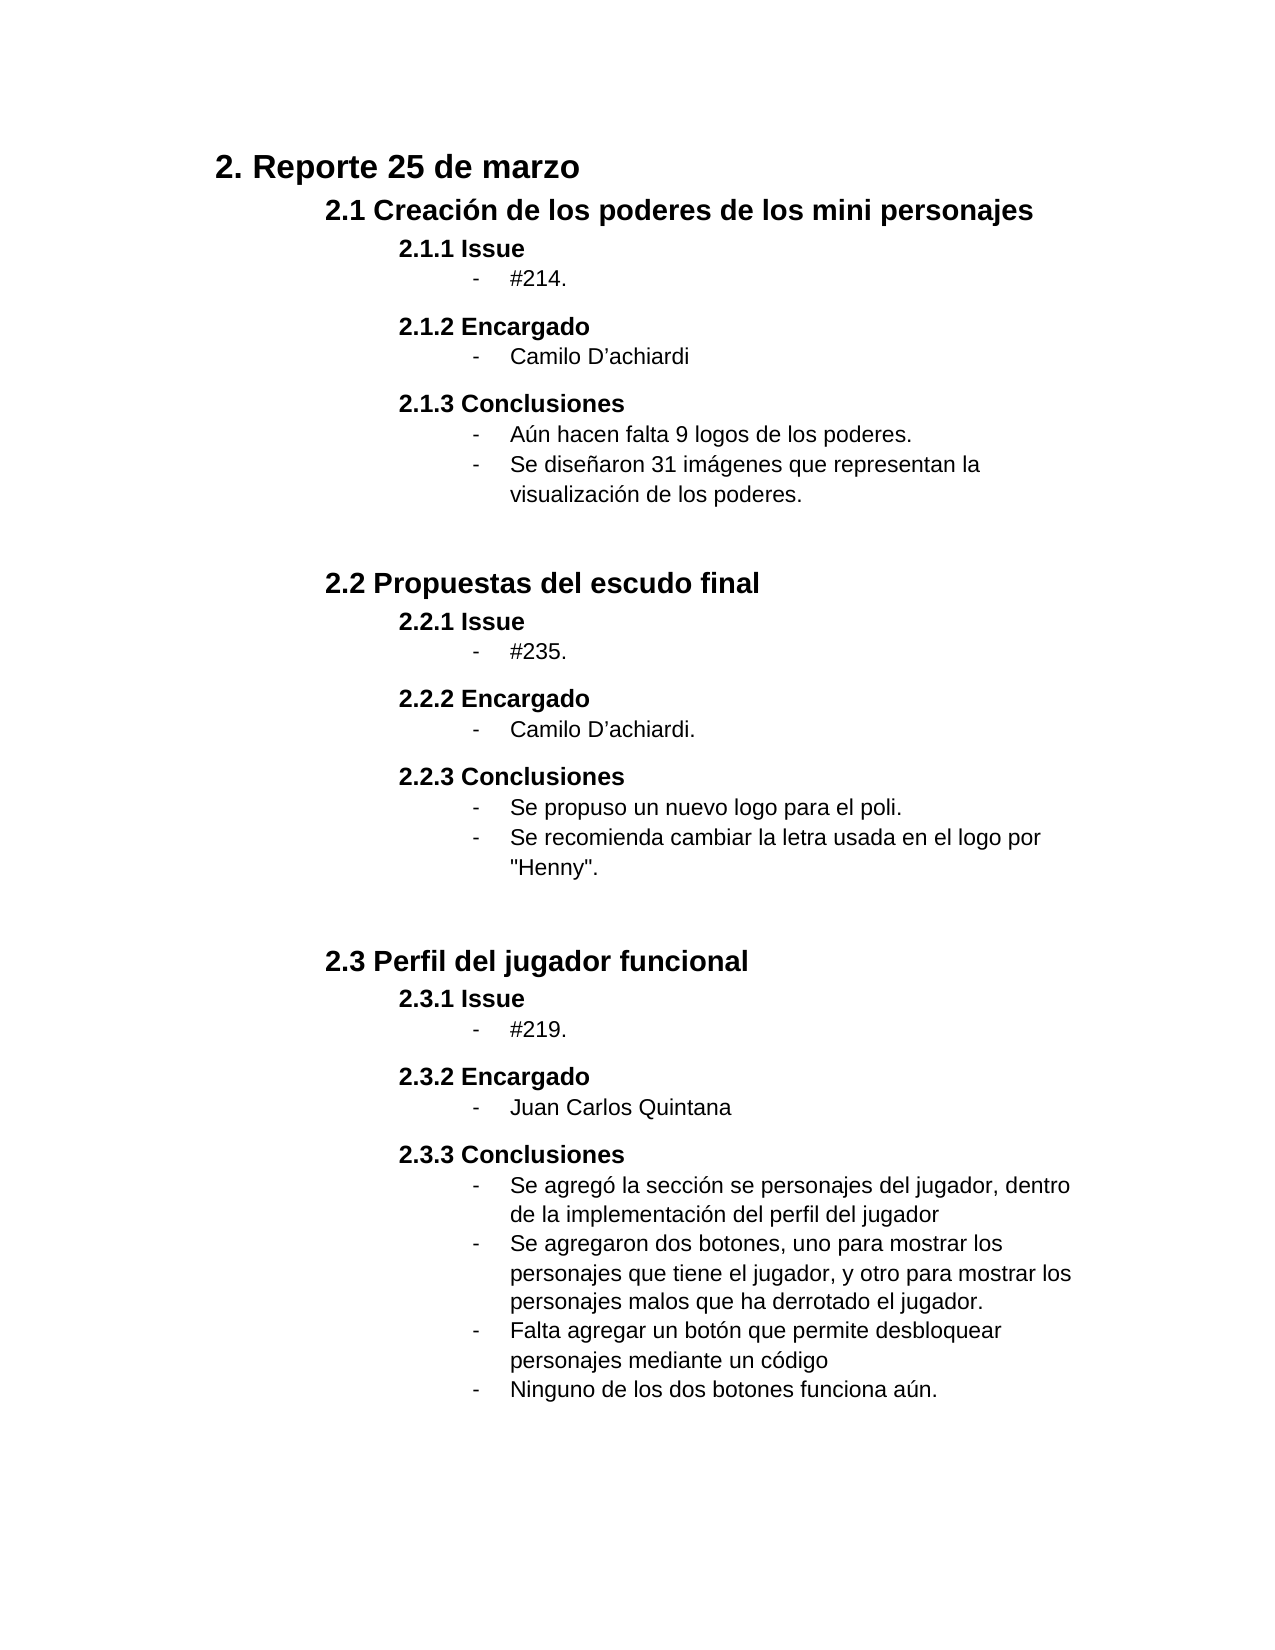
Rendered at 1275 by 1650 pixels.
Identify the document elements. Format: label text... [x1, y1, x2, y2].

subtitle 2.3.3 Conclusiones [325, 1140, 1098, 1169]
subtitle 2.3.2 Encargado [325, 1062, 1098, 1091]
subtitle 2.2.2 Encargado [325, 684, 1098, 713]
subtitle 2.1.2 Encargado [325, 311, 1098, 340]
list #235. [472, 637, 1098, 666]
list Se agregaron dos botones, uno para mostrar los personajes que tiene el jugador, y otro para mostrar los personajes malos que ha derrotado el jugador. [472, 1229, 1098, 1314]
subtitle 2.1.3 Conclusiones [325, 389, 1098, 418]
list Juan Carlos Quintana [472, 1093, 1098, 1121]
list Se agregó la sección se personajes del jugador, dentro de la implementación del perfil del jugador [472, 1171, 1098, 1227]
list Se recomienda cambiar la letra usada en el logo por "Henny". [472, 823, 1098, 880]
list Se propuso un nuevo logo para el poli. [472, 793, 1098, 821]
subtitle 2.3 Perfil del jugador funcional [251, 944, 1098, 977]
list Camilo D’achiardi [472, 342, 1098, 371]
subtitle 2.2.1 Issue [325, 606, 1098, 635]
list Camilo D’achiardi. [472, 715, 1098, 743]
subtitle 2.2.3 Conclusiones [325, 762, 1098, 791]
subtitle 2.1 Creación de los poderes de los mini personajes [251, 193, 1098, 227]
list Ninguno de los dos botones funciona aún. [472, 1375, 1098, 1403]
subtitle Reporte 25 de marzo [215, 148, 1098, 186]
subtitle 2.2 Propuestas del escudo final [251, 566, 1098, 600]
subtitle 2.1.1 Issue [325, 233, 1098, 262]
list #214. [472, 264, 1098, 293]
subtitle 2.3.1 Issue [325, 984, 1098, 1013]
list Aún hacen falta 9 logos de los poderes. [472, 420, 1098, 448]
list Falta agregar un botón que permite desbloquear personajes mediante un código [472, 1317, 1098, 1373]
list #219. [472, 1015, 1098, 1043]
list Se diseñaron 31 imágenes que representan la visualización de los poderes. [472, 451, 1098, 507]
